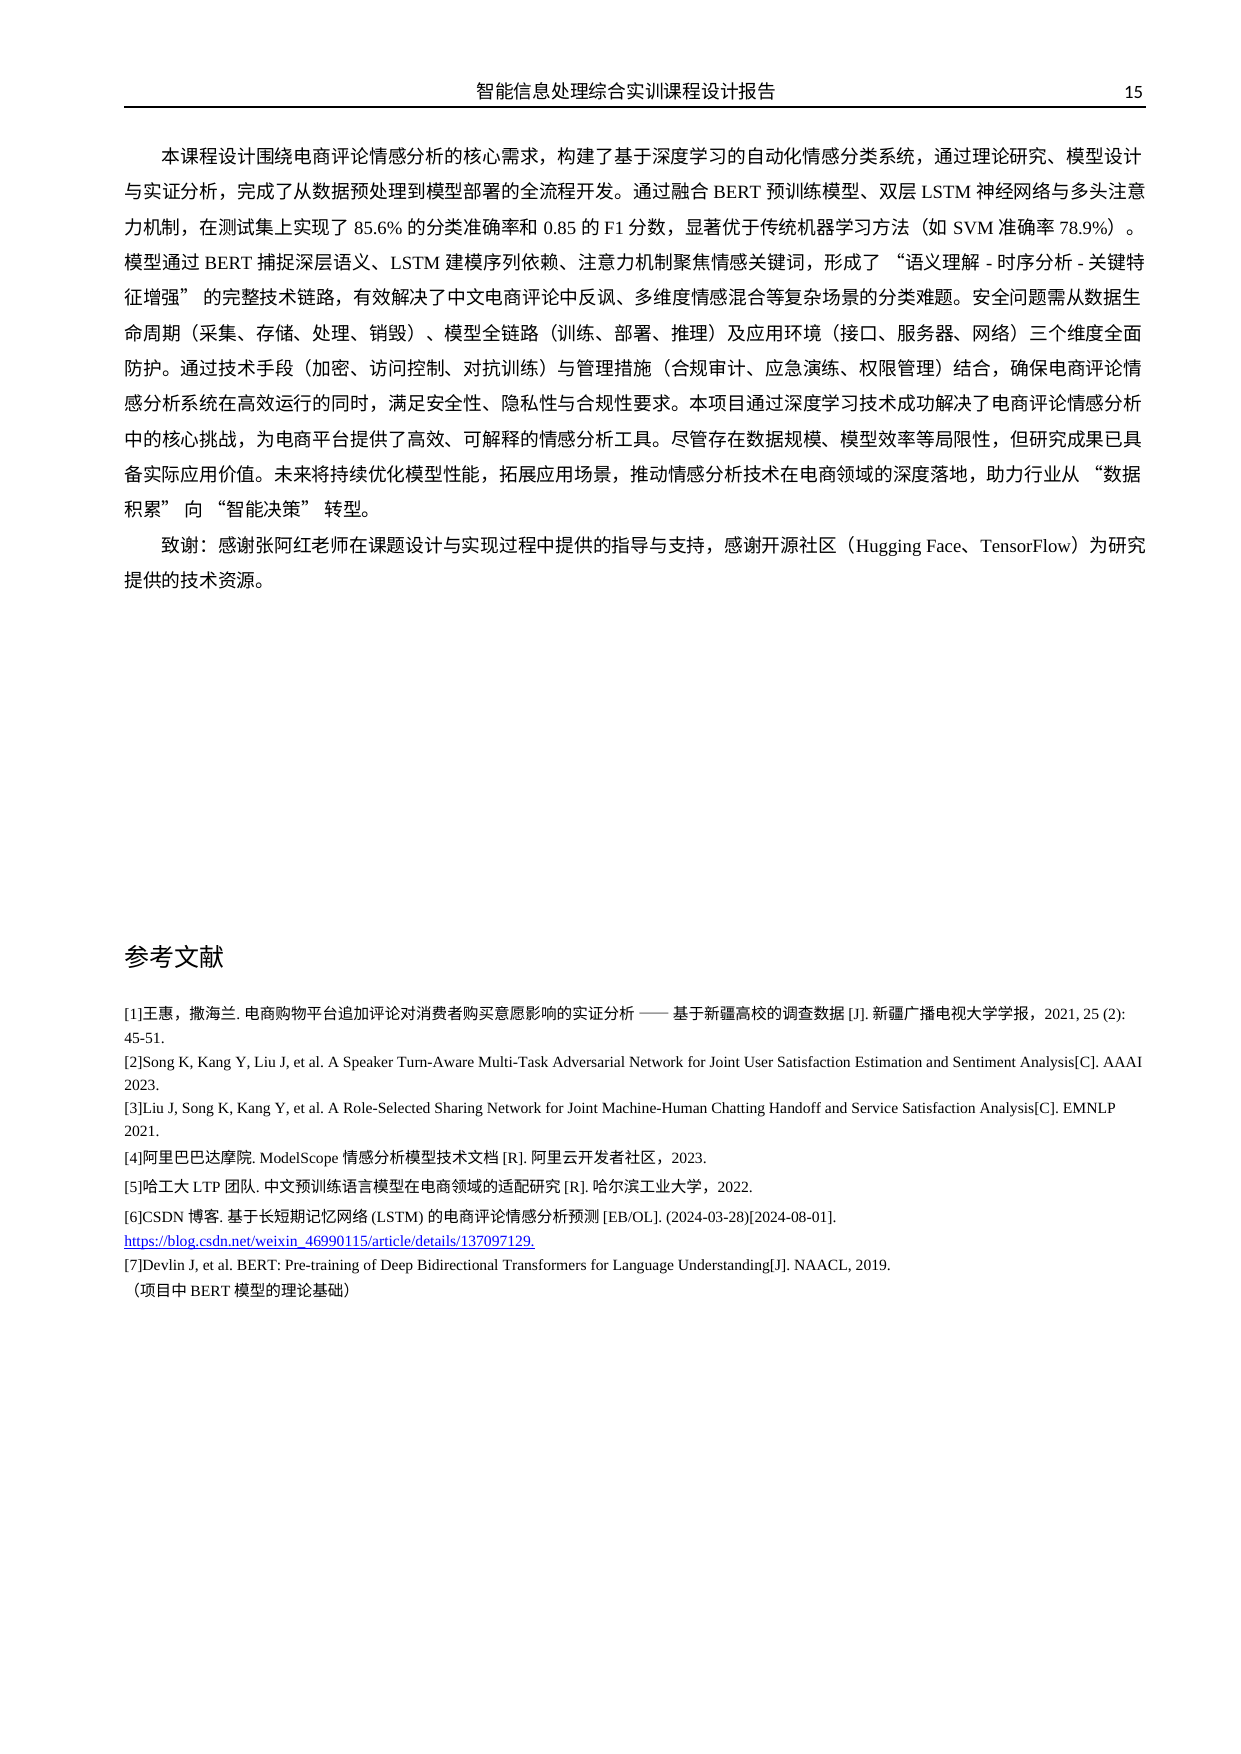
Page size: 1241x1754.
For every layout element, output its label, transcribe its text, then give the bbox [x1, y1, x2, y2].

text [5]哈工大 LTP 团队. 中文预训练语言模型在电商领域的适配研究 [R]. 哈尔滨工业大学，2022. [124, 1175, 1146, 1197]
text [7]Devlin J, et al. BERT: Pre-training of Deep Bidirectional Transformers for Language Understanding[J]. NAACL, 2019. [124, 1255, 1146, 1273]
text [6]CSDN 博客. 基于长短期记忆网络 (LSTM) 的电商评论情感分析预测 [EB/OL]. (2024-03-28)[2024-08-01]. https://blog.csdn.net/weixin_46990115/article/details/137097129. [124, 1204, 1146, 1250]
text [1]王惠，撒海兰. 电商购物平台追加评论对消费者购买意愿影响的实证分析 —— 基于新疆高校的调查数据 [J]. 新疆广播电视大学学报，2021, 25 (2): 45-51. [124, 1001, 1146, 1047]
text 本课程设计围绕电商评论情感分析的核心需求，构建了基于深度学习的自动化情感分类系统，通过理论研究、模型设计与实证分析，完成了从数据预处理到模型部署的全流程开发。通过融合 BERT 预训练模型、双层 LSTM 神经网络与多头注意力机制，在测试集上实现了85.6% 的分类准确率和 0.85 的 F1 分数，显著优于传统机器学习方法（如 SVM 准确率 78.9%）。模型通过 BERT 捕捉深层语义、LSTM 建模序列依赖、注意力机制聚焦情感关键词，形成了 “语义理解 - 时序分析 - 关键特征增强” 的完整技术链路，有效解决了中文电商评论中反讽、多维度情感混合等复杂场景的分类难题。安全问题需从数据生命周期（采集、存储、处理、销毁）、模型全链路（训练、部署、推理）及应用环境（接口、服务器、网络）三个维度全面防护。通过技术手段（加密、访问控制、对抗训练）与管理措施（合规审计、应急演练、权限管理）结合，确保电商评论情感分析系统在高效运行的同时，满足安全性、隐私性与合规性要求。本项目通过深度学习技术成功解决了电商评论情感分析中的核心挑战，为电商平台提供了高效、可解释的情感分析工具。尽管存在数据规模、模型效率等局限性，但研究成果已具备实际应用价值。未来将持续优化模型性能，拓展应用场景，推动情感分析技术在电商领域的深度落地，助力行业从 “数据积累” 向 “智能决策” 转型。 [124, 142, 1146, 522]
text （项目中 BERT 模型的理论基础） [124, 1278, 1146, 1301]
list 参考文献 [124, 938, 1127, 974]
text 致谢：感谢张阿红老师在课题设计与实现过程中提供的指导与支持，感谢开源社区（Hugging Face、TensorFlow）为研究提供的技术资源。 [124, 530, 1146, 593]
text [4]阿里巴巴达摩院. ModelScope 情感分析模型技术文档 [R]. 阿里云开发者社区，2023. [124, 1145, 1146, 1168]
text [2]Song K, Kang Y, Liu J, et al. A Speaker Turn-Aware Multi-Task Adversarial Network for Joint User Satisfaction Estimation and Sentiment Analysis[C]. AAAI 2023. [124, 1052, 1146, 1094]
text [3]Liu J, Song K, Kang Y, et al. A Role-Selected Sharing Network for Joint Machine-Human Chatting Handoff and Service Satisfaction Analysis[C]. EMNLP 2021. [124, 1099, 1146, 1140]
